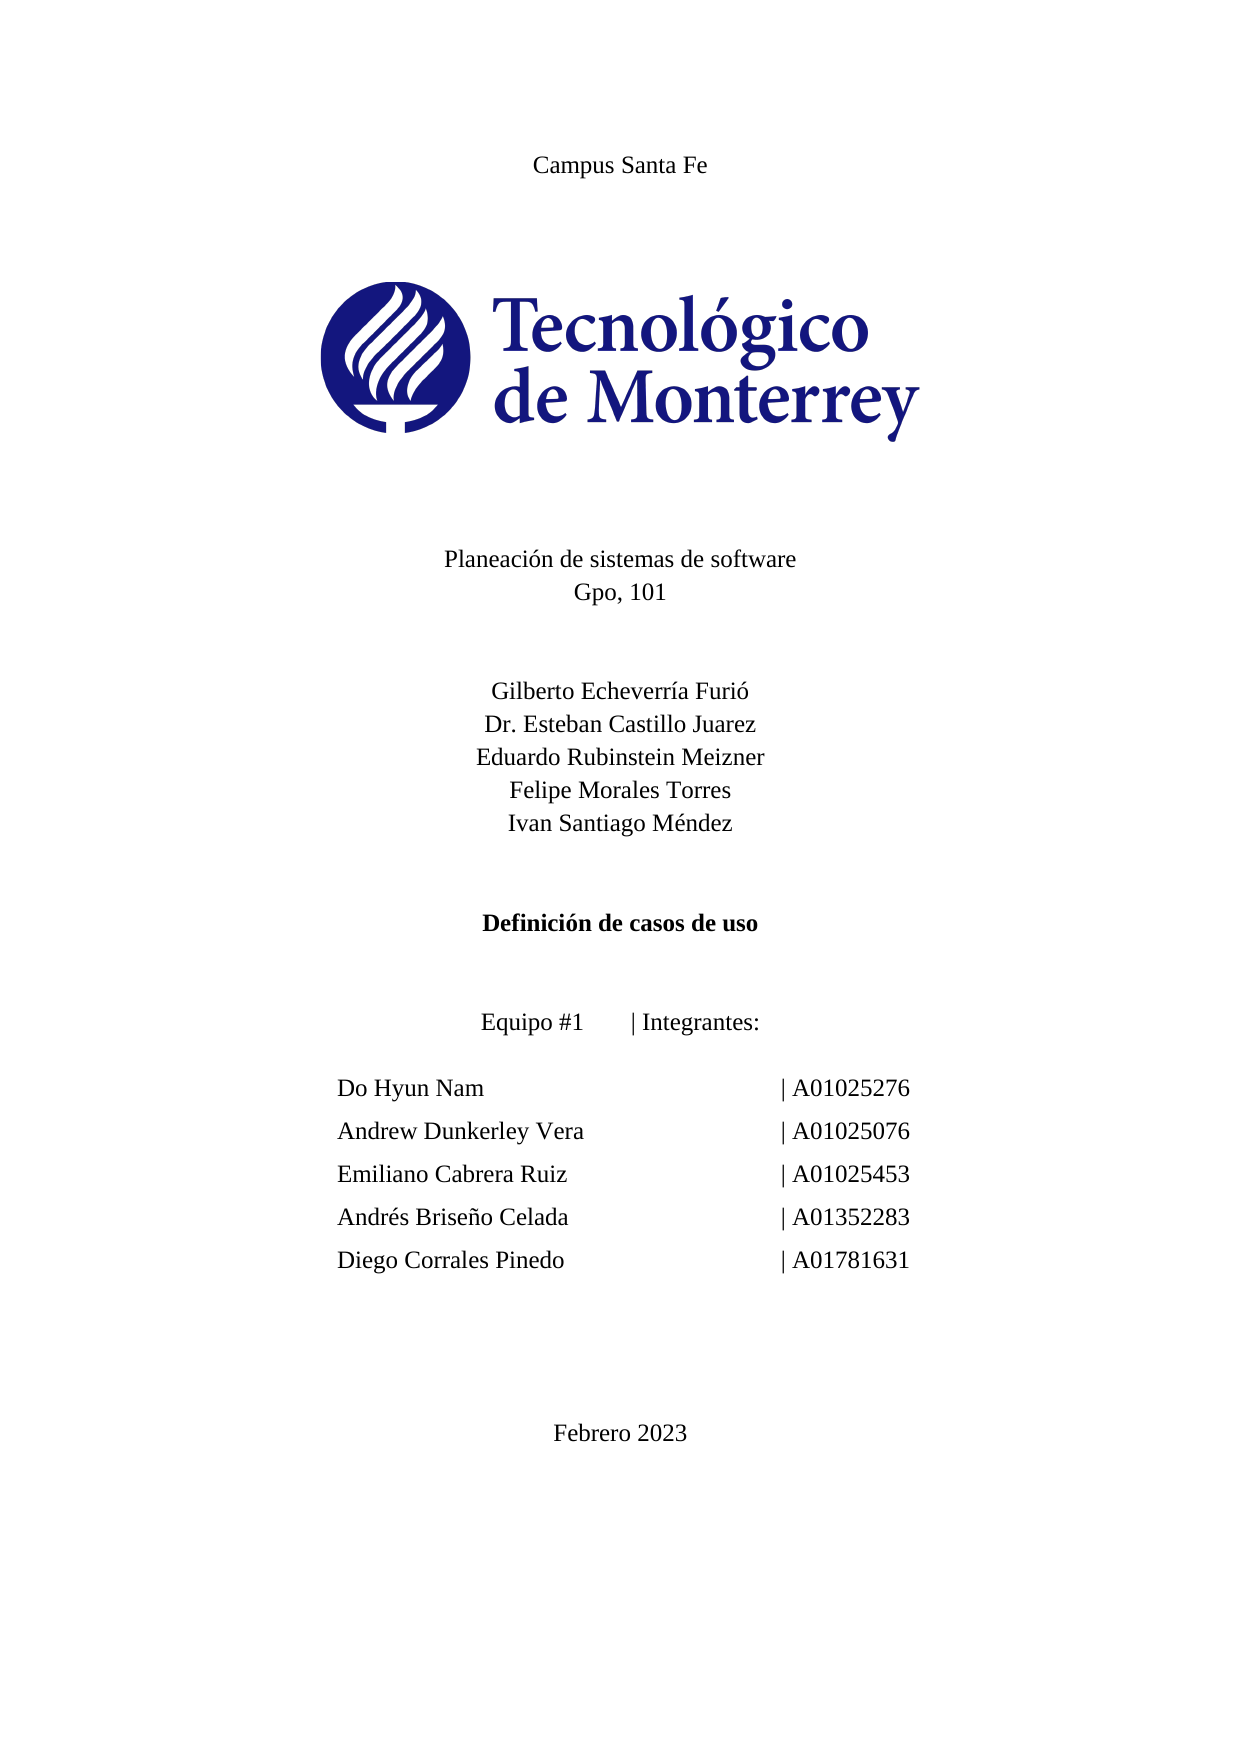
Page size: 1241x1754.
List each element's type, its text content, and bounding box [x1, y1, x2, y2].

text Gilberto Echeverría Furió [150, 676, 1090, 705]
text Andrés Briseño Celada | A01352283 [150, 1202, 1090, 1231]
text Dr. Esteban Castillo Juarez [150, 709, 1090, 738]
text Equipo #1 | Integrantes: [150, 1007, 1090, 1035]
text Gpo, 101 [150, 577, 1090, 606]
text Diego Corrales Pinedo | A01781631 [150, 1245, 1090, 1274]
text Febrero 2023 [150, 1418, 1090, 1446]
picture [320, 282, 920, 442]
text Campus Santa Fe [150, 150, 1090, 179]
text Eduardo Rubinstein Meizner [150, 742, 1090, 771]
text Do Hyun Nam | A01025276 [150, 1073, 1090, 1101]
text Felipe Morales Torres [150, 776, 1090, 804]
text Ivan Santiago Méndez [150, 808, 1090, 837]
text Planeación de sistemas de software [150, 544, 1090, 573]
text Definición de casos de uso [150, 908, 1090, 936]
text Emiliano Cabrera Ruiz | A01025453 [150, 1159, 1090, 1188]
text Andrew Dunkerley Vera | A01025076 [150, 1116, 1090, 1144]
